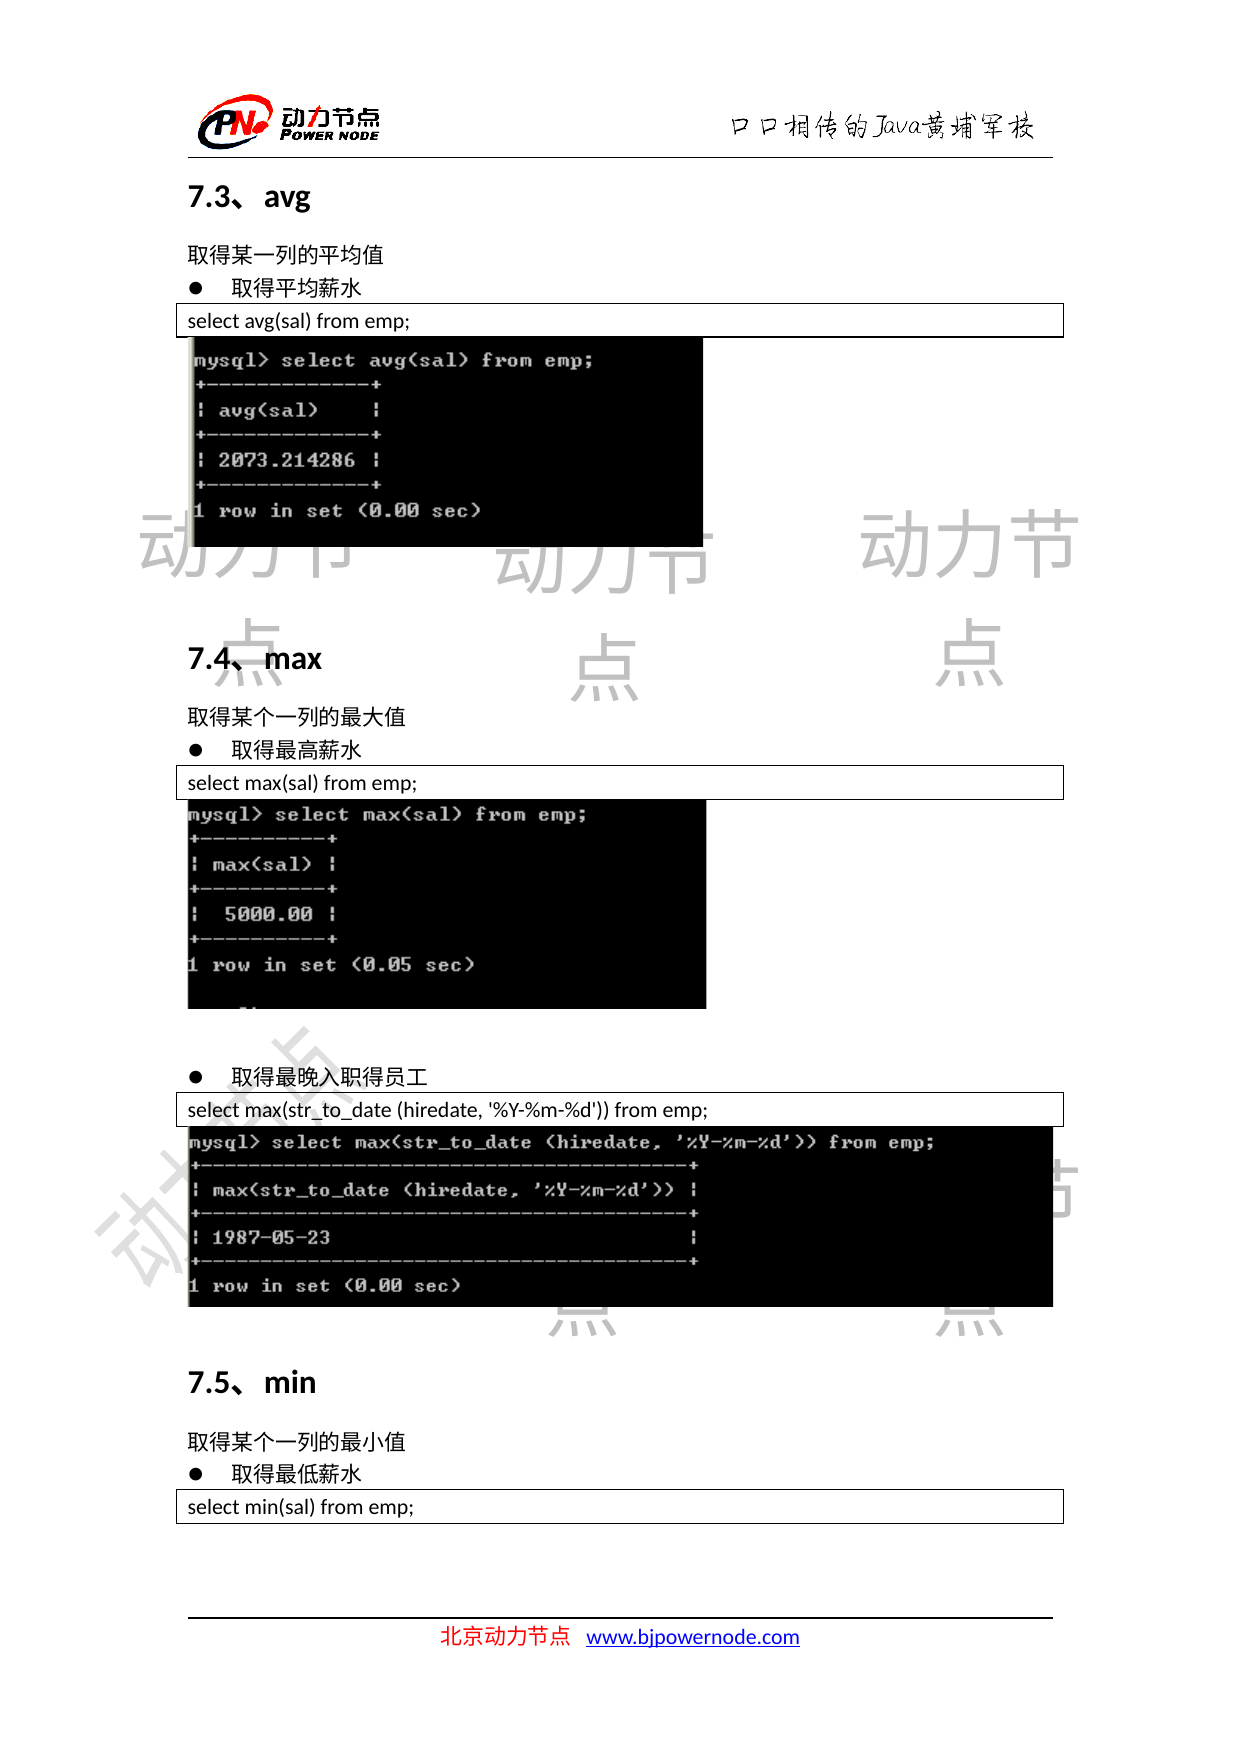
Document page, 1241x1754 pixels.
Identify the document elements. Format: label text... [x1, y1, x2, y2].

table_header select avg(sal) from emp; [177, 304, 1063, 336]
table_header select max(str_to_date (hiredate, '%Y-%m-%d')) from emp; [177, 1093, 1063, 1126]
table_header select max(sal) from emp; [177, 766, 1063, 798]
picture [187, 337, 704, 547]
table_header select min(sal) from emp; [177, 1490, 1063, 1523]
picture [187, 799, 707, 1009]
subtitle 7.5、min [187, 1347, 1053, 1412]
list 取得最高薪水 [187, 732, 1053, 765]
text 取得某个一列的最小值 [187, 1424, 1053, 1457]
subtitle 7.3、avg [187, 160, 1053, 225]
subtitle 7.4、max [187, 622, 1053, 687]
list 取得平均薪水 [187, 270, 1053, 303]
text 取得某个一列的最大值 [187, 700, 1053, 732]
list 取得最低薪水 [187, 1457, 1053, 1489]
picture [187, 88, 1053, 155]
picture [187, 1126, 1054, 1307]
text 取得某一列的平均值 [187, 238, 1053, 270]
list 取得最晚入职得员工 [187, 1059, 1053, 1092]
